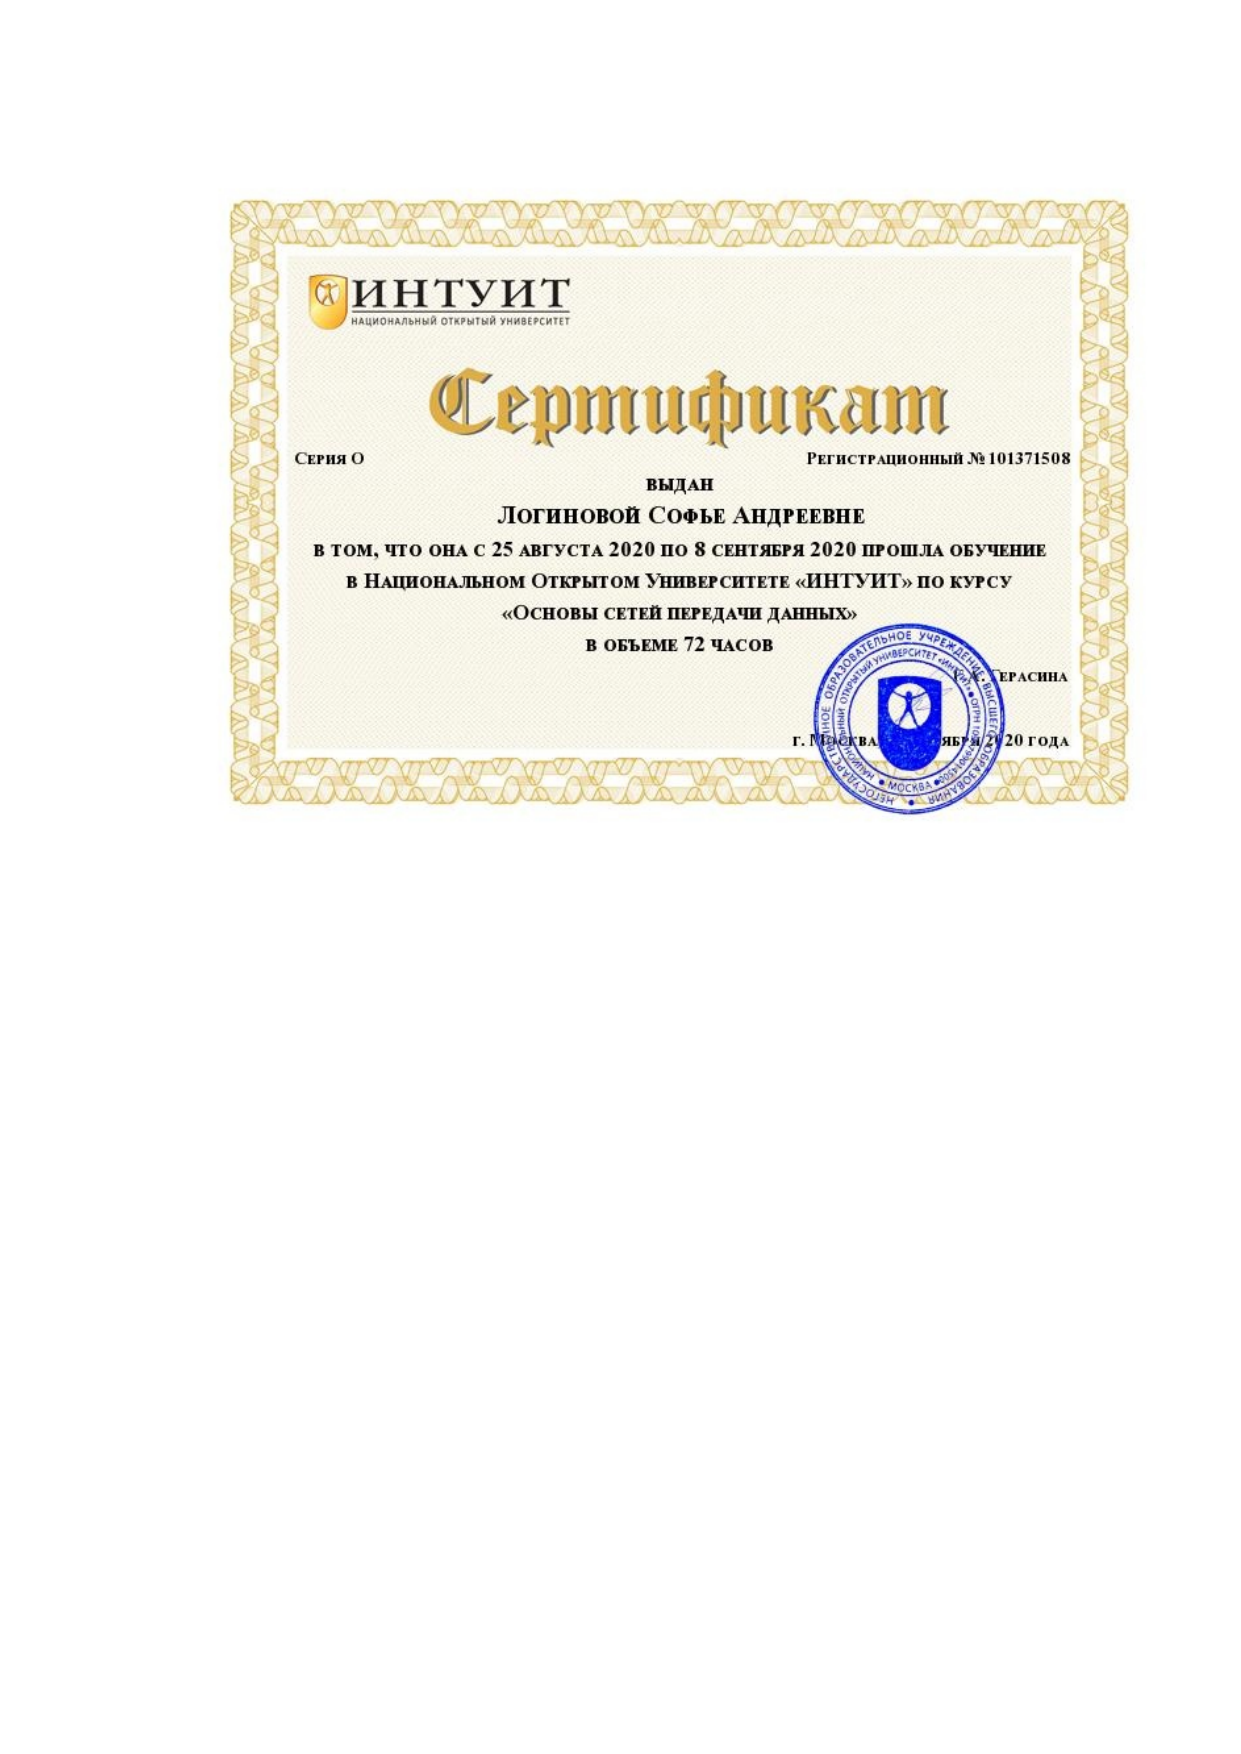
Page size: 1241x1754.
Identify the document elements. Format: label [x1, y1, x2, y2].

picture [177, 147, 1182, 858]
